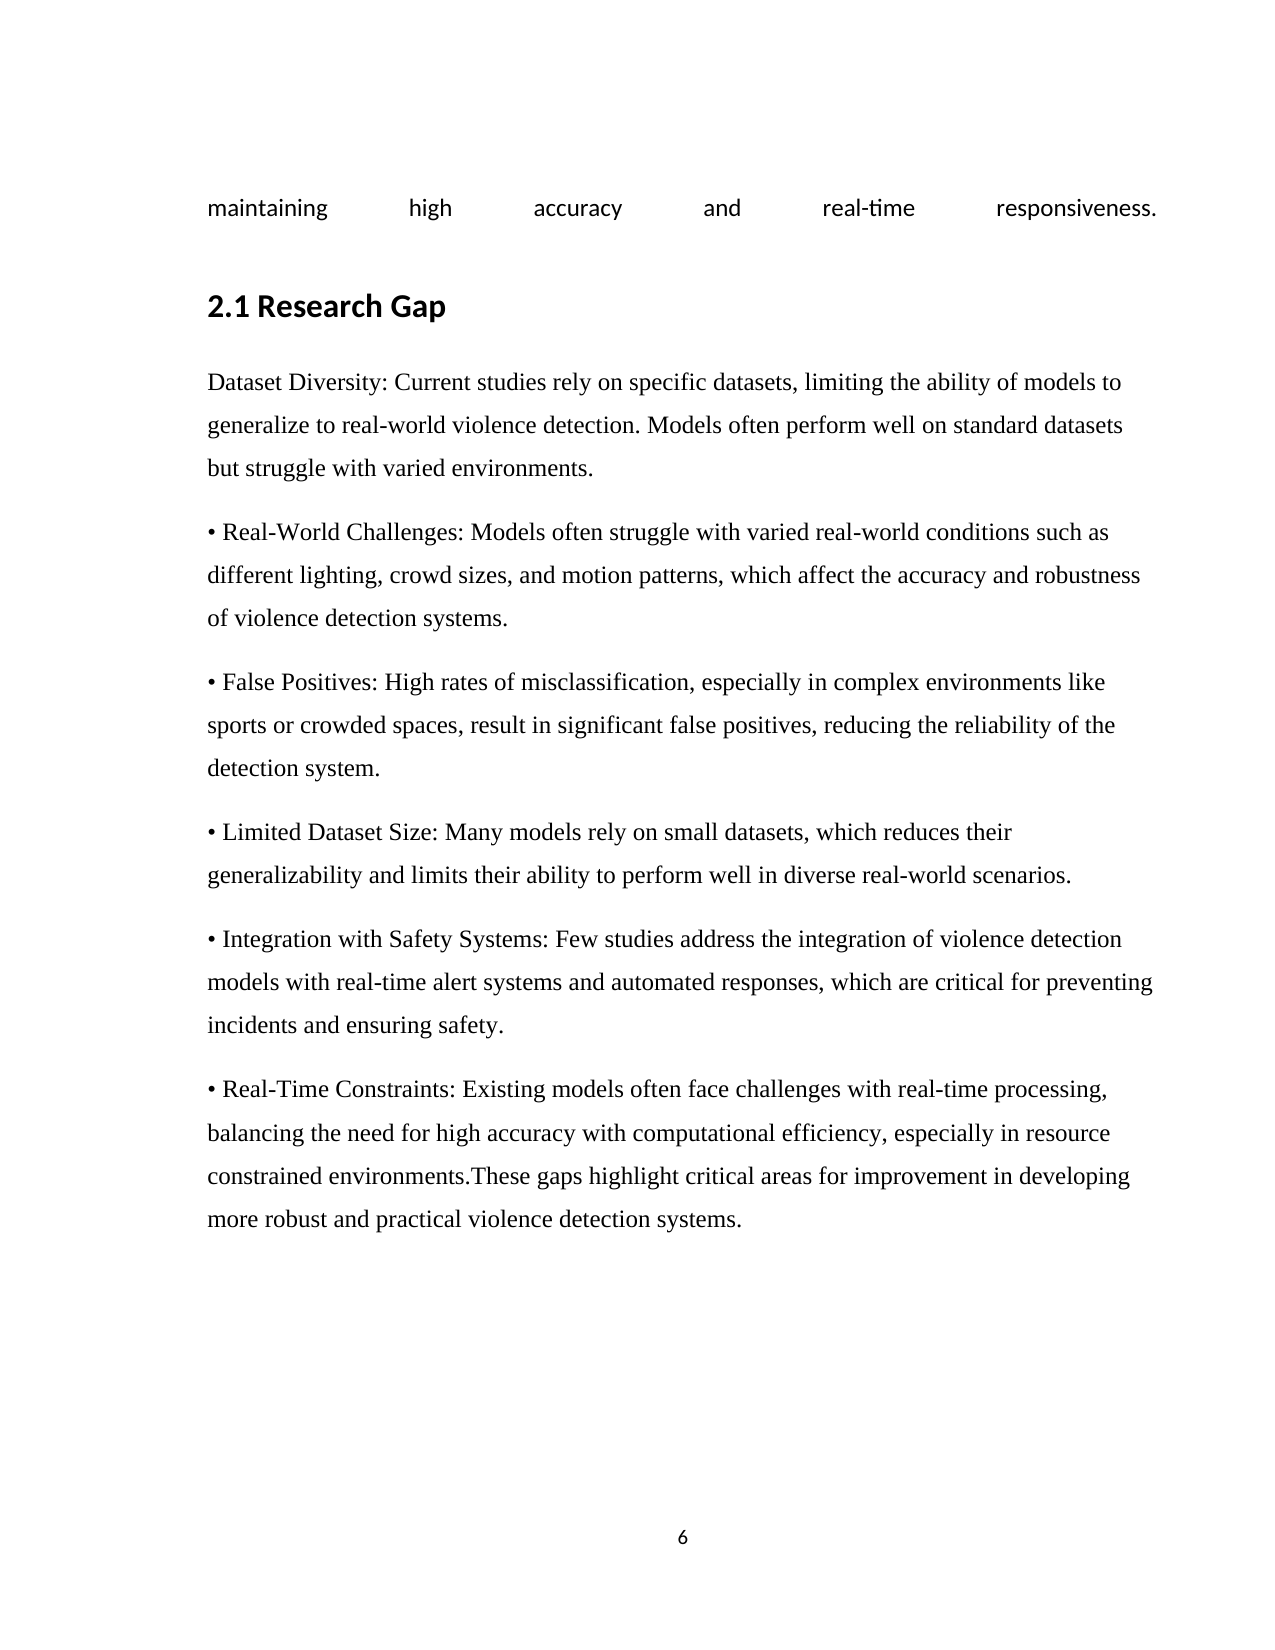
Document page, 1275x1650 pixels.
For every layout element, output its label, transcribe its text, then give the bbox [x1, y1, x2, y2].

text • Limited Dataset Size: Many models rely on small datasets, which reduces their generalizability and limits their ability to perform well in diverse real-world scenarios. [207, 817, 1158, 889]
text • False Positives: High rates of misclassification, especially in complex environments like sports or crowded spaces, result in significant false positives, reducing the reliability of the detection system. [207, 667, 1158, 782]
text Dataset Diversity: Current studies rely on specific datasets, limiting the ability of models to generalize to real-world violence detection. Models often perform well on standard datasets but struggle with varied environments. [207, 367, 1158, 482]
text • Integration with Safety Systems: Few studies address the integration of violence detection models with real-time alert systems and automated responses, which are critical for preventing incidents and ensuring safety. [207, 924, 1158, 1039]
text • Real-Time Constraints: Existing models often face challenges with real-time processing, balancing the need for high accuracy with computational efficiency, especially in resource constrained environments.These gaps highlight critical areas for improvement in developing more robust and practical violence detection systems. [207, 1074, 1158, 1233]
text • Real-World Challenges: Models often struggle with varied real-world conditions such as different lighting, crowd sizes, and motion patterns, which affect the accuracy and robustness of violence detection systems. [207, 517, 1158, 632]
